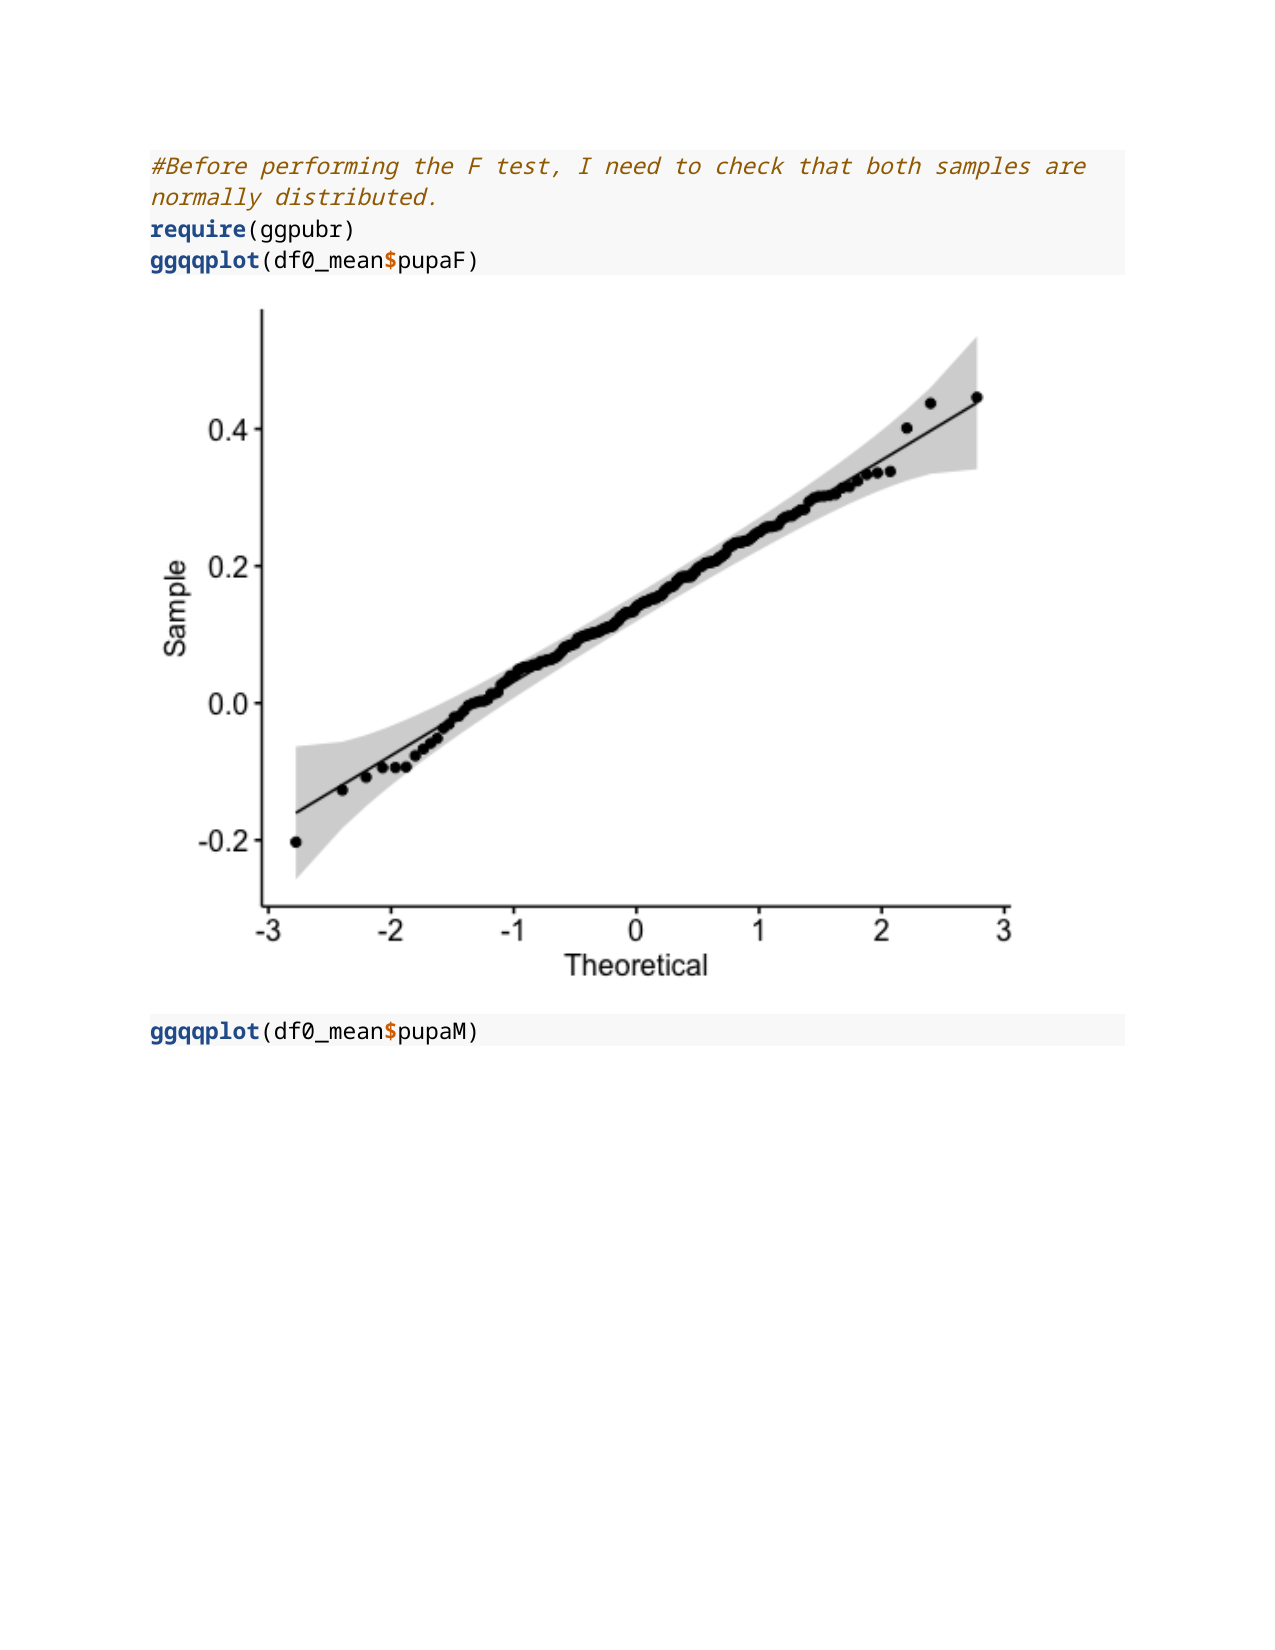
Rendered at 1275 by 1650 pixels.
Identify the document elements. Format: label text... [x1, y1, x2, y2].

text #Before performing the F test, I need to check that both samples are normally distributed. require(ggpubr) ggqqplot(df0_mean$pupaF) [150, 150, 1125, 275]
text ggqqplot(df0_mean$pupaM) [150, 1014, 1125, 1046]
picture [150, 295, 1025, 996]
